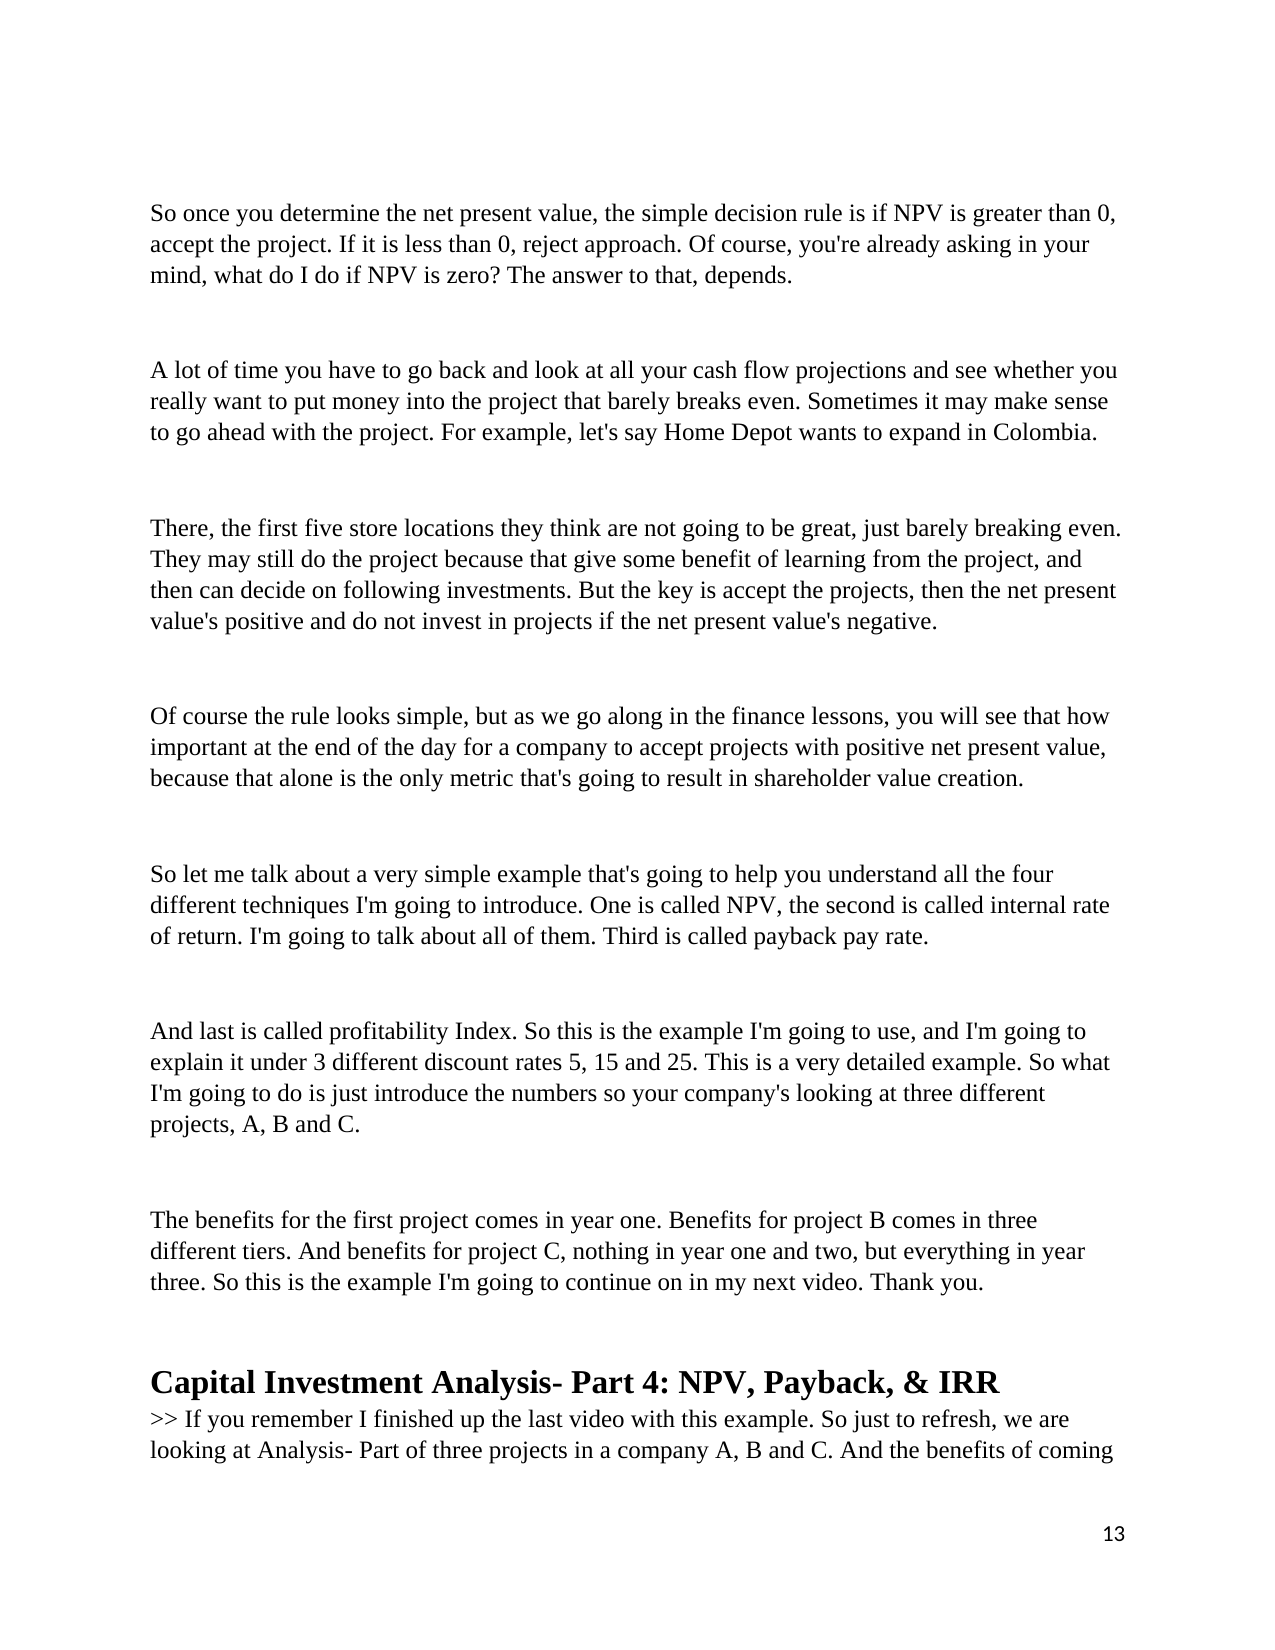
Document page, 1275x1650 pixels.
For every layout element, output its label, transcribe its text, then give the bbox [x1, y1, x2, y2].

text A lot of time you have to go back and look at all your cash flow projections and see whether you really want to put money into the project that barely breaks even. Sometimes it may make sense to go ahead with the project. For example, let's say Home Depot wants to expand in Colombia. [150, 355, 1125, 446]
text So once you determine the net present value, the simple decision rule is if NPV is greater than 0, accept the project. If it is less than 0, reject approach. Of course, you're already asking in your mind, what do I do if NPV is zero? The answer to that, depends. [150, 198, 1125, 288]
subtitle Capital Investment Analysis- Part 4: NPV, Payback, & IRR [150, 1362, 1125, 1401]
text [150, 1404, 1125, 1463]
text The benefits for the first project comes in year one. Benefits for project B comes in three different tiers. And benefits for project C, nothing in year one and two, but everything in year three. So this is the example I'm going to continue on in my next video. Thank you. [150, 1205, 1125, 1296]
text So let me talk about a very simple example that's going to help you understand all the four different techniques I'm going to introduce. One is called NPV, the second is called internal rate of return. I'm going to talk about all of them. Third is called payback pay rate. [150, 859, 1125, 949]
text There, the first five store locations they think are not going to be great, just barely breaking even. They may still do the project because that give some benefit of learning from the project, and then can decide on following investments. But the key is accept the projects, then the net present value's positive and do not invest in projects if the net present value's negative. [150, 513, 1125, 634]
text Of course the rule looks simple, but as we go along in the finance lessons, you will see that how important at the end of the day for a company to accept projects with positive net present value, because that alone is the only metric that's going to result in shareholder value creation. [150, 701, 1125, 792]
text And last is called profitability Index. So this is the example I'm going to use, and I'm going to explain it under 3 different discount rates 5, 15 and 25. This is a very detailed example. So what I'm going to do is just introduce the numbers so your company's looking at three different projects, A, B and C. [150, 1016, 1125, 1138]
